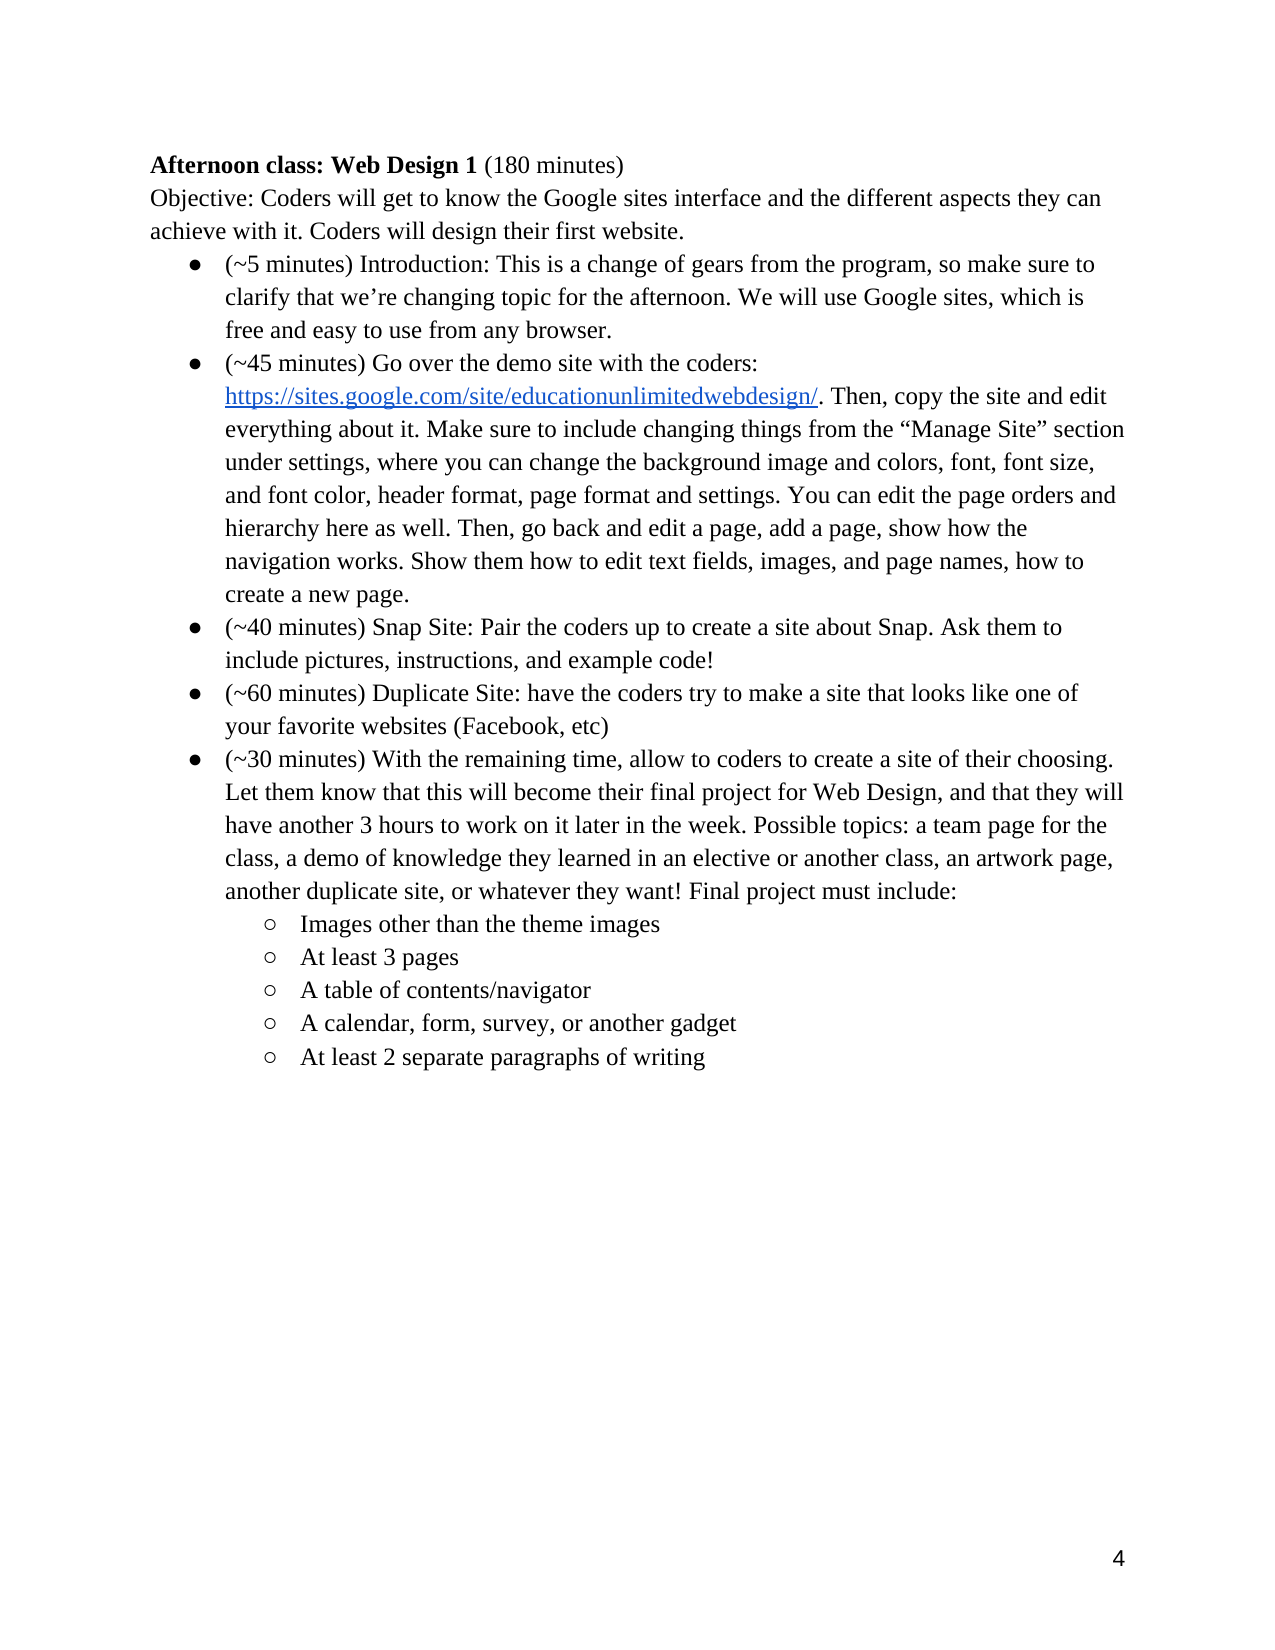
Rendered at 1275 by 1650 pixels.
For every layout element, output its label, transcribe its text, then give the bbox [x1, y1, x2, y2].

list At least 2 separate paragraphs of writing [262, 1042, 1125, 1070]
list (~30 minutes) With the remaining time, allow to coders to create a site of their choosing. Let them know that this will become their final project for Web Design, and that they will have another 3 hours to work on it later in the week. Possible topics: a team page for the class, a demo of knowledge they learned in an elective or another class, an artwork page, another duplicate site, or whatever they want! Final project must include: [187, 744, 1125, 905]
list A calendar, form, survey, or another gadget [262, 1008, 1125, 1037]
text Objective: Coders will get to know the Google sites interface and the different aspects they can achieve with it. Coders will design their first website. [150, 183, 1125, 245]
list (~40 minutes) Snap Site: Pair the coders up to create a site about Snap. Ask them to include pictures, instructions, and example code! [187, 612, 1125, 674]
list A table of contents/navigator [262, 976, 1125, 1004]
list (~45 minutes) Go over the demo site with the coders: https://sites.google.com/site/educationunlimitedwebdesign/. Then, copy the site and edit everything about it. Make sure to include changing things from the “Manage Site” section under settings, where you can change the background image and colors, font, font size, and font color, header format, page format and settings. You can edit the page orders and hierarchy here as well. Then, go back and edit a page, add a page, show how the navigation works. Show them how to edit text fields, images, and page names, how to create a new page. [187, 348, 1125, 608]
list At least 3 pages [262, 942, 1125, 971]
text Afternoon class: Web Design 1 (180 minutes) [150, 150, 1125, 179]
list (~5 minutes) Introduction: This is a change of gears from the program, so make sure to clarify that we’re changing topic for the afternoon. We will use Google sites, which is free and easy to use from any browser. [187, 249, 1125, 344]
list Images other than the theme images [262, 909, 1125, 938]
list (~60 minutes) Duplicate Site: have the coders try to make a site that looks like one of your favorite websites (Facebook, etc) [187, 678, 1125, 740]
